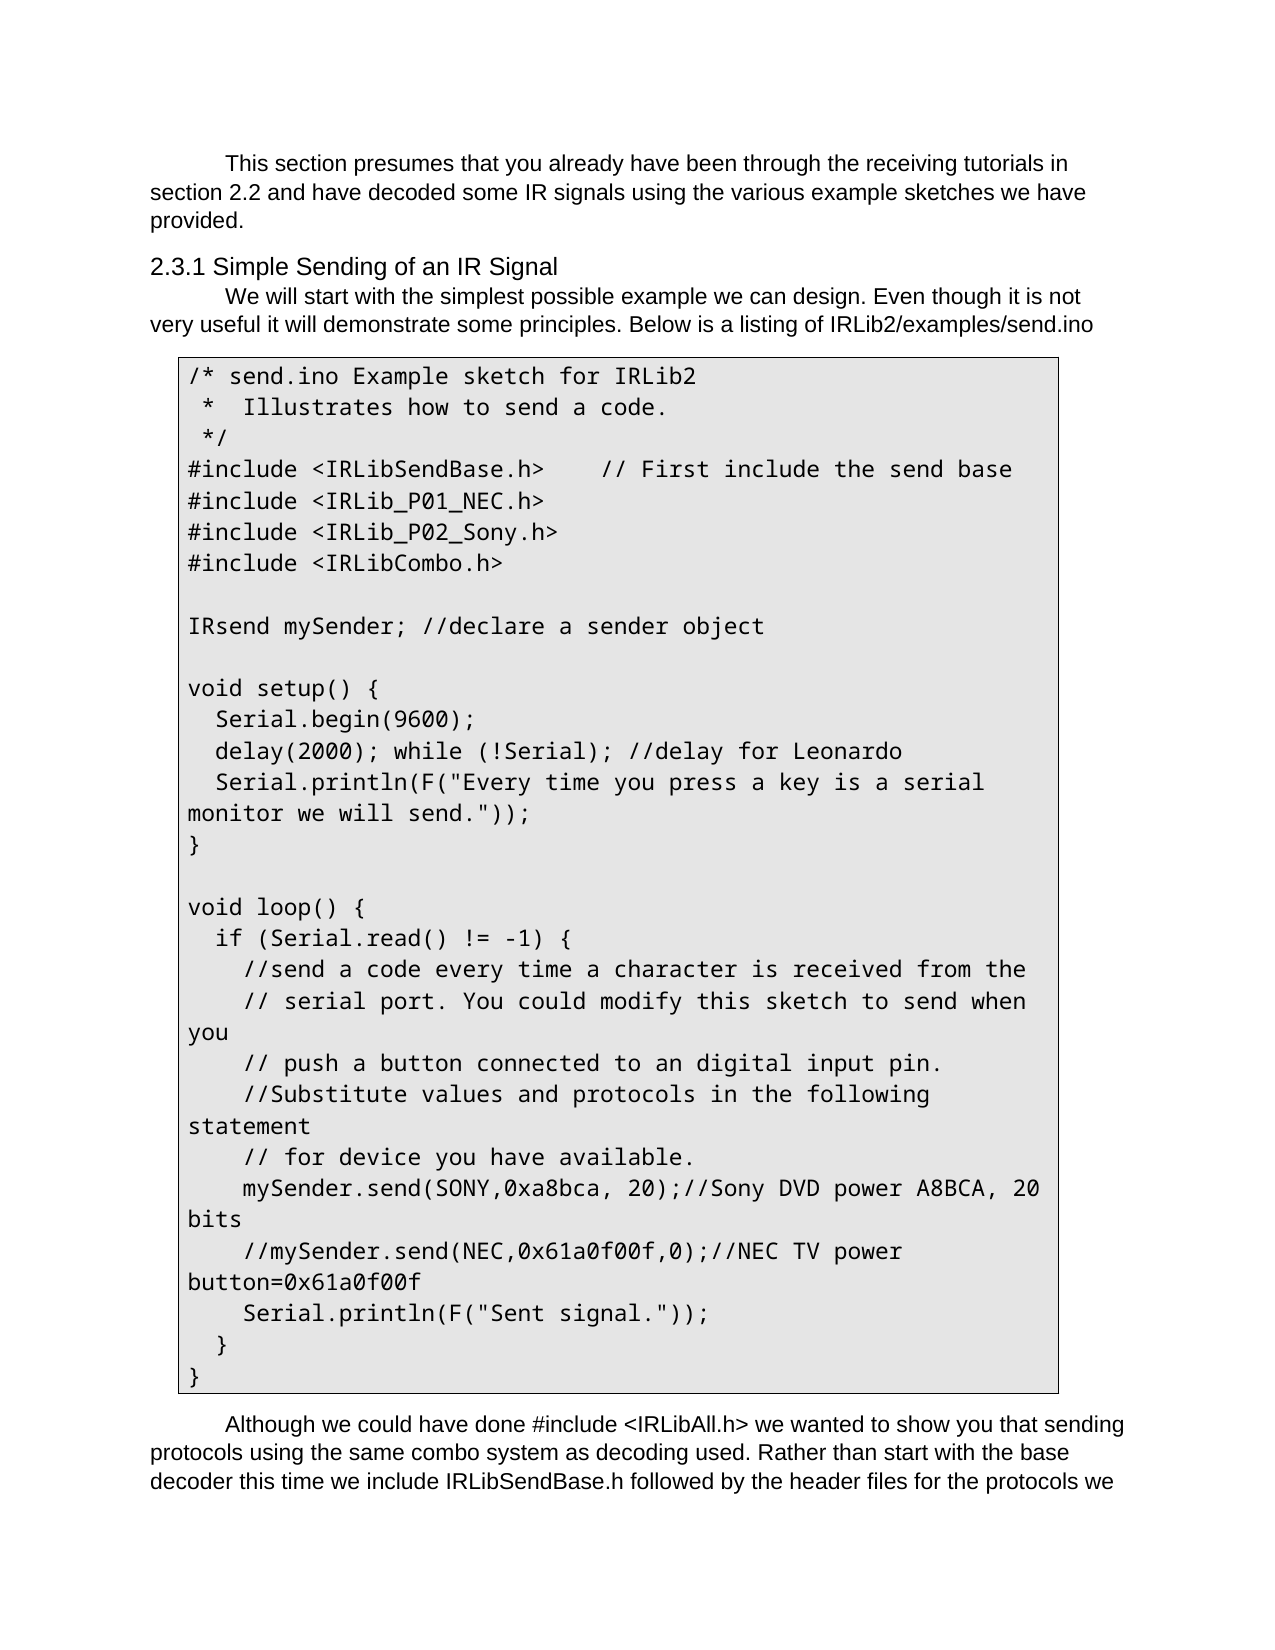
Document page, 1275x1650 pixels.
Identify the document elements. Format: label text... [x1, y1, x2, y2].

text */ [179, 419, 1058, 450]
text /* send.ino Example sketch for IRLib2 [179, 358, 1058, 388]
text #include <IRLibSendBase.h> // First include the send base [179, 450, 1058, 482]
text #include <IRLib_P01_NEC.h> [179, 482, 1058, 513]
text // push a button connected to an digital input pin. [179, 1044, 1058, 1075]
text } [179, 1357, 1058, 1393]
text * Illustrates how to send a code. [179, 388, 1058, 419]
text // serial port. You could modify this sketch to send when you [179, 982, 1058, 1044]
text //Substitute values and protocols in the following statement [179, 1075, 1058, 1138]
text if (Serial.read() != -1) { [179, 919, 1058, 950]
text Serial.println(F("Every time you press a key is a serial monitor we will send.")); [179, 763, 1058, 825]
text #include <IRLib_P02_Sony.h> [179, 513, 1058, 544]
text This section presumes that you already have been through the receiving tutorials in section 2.2 and have decoded some IR signals using the various example sketches we have provided. [150, 150, 1125, 233]
text delay(2000); while (!Serial); //delay for Leonardo [179, 732, 1058, 763]
text #include <IRLibCombo.h> [179, 544, 1058, 575]
text void setup() { [179, 669, 1058, 700]
text mySender.send(SONY,0xa8bca, 20);//Sony DVD power A8BCA, 20 bits [179, 1169, 1058, 1232]
text //mySender.send(NEC,0x61a0f00f,0);//NEC TV power button=0x61a0f00f [179, 1232, 1058, 1294]
text Serial.begin(9600); [179, 700, 1058, 732]
text IRsend mySender; //declare a sender object [179, 607, 1058, 638]
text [150, 1411, 1125, 1494]
text We will start with the simplest possible example we can design. Even though it is not very useful it will demonstrate some principles. Below is a listing of IRLib2/examples/send.ino [150, 283, 1125, 338]
text // for device you have available. [179, 1138, 1058, 1169]
subtitle 2.3.1 Simple Sending of an IR Signal [150, 252, 1125, 281]
text Serial.println(F("Sent signal.")); [179, 1294, 1058, 1325]
text void loop() { [179, 888, 1058, 919]
text //send a code every time a character is received from the [179, 950, 1058, 982]
text } [179, 1325, 1058, 1357]
text } [179, 825, 1058, 857]
